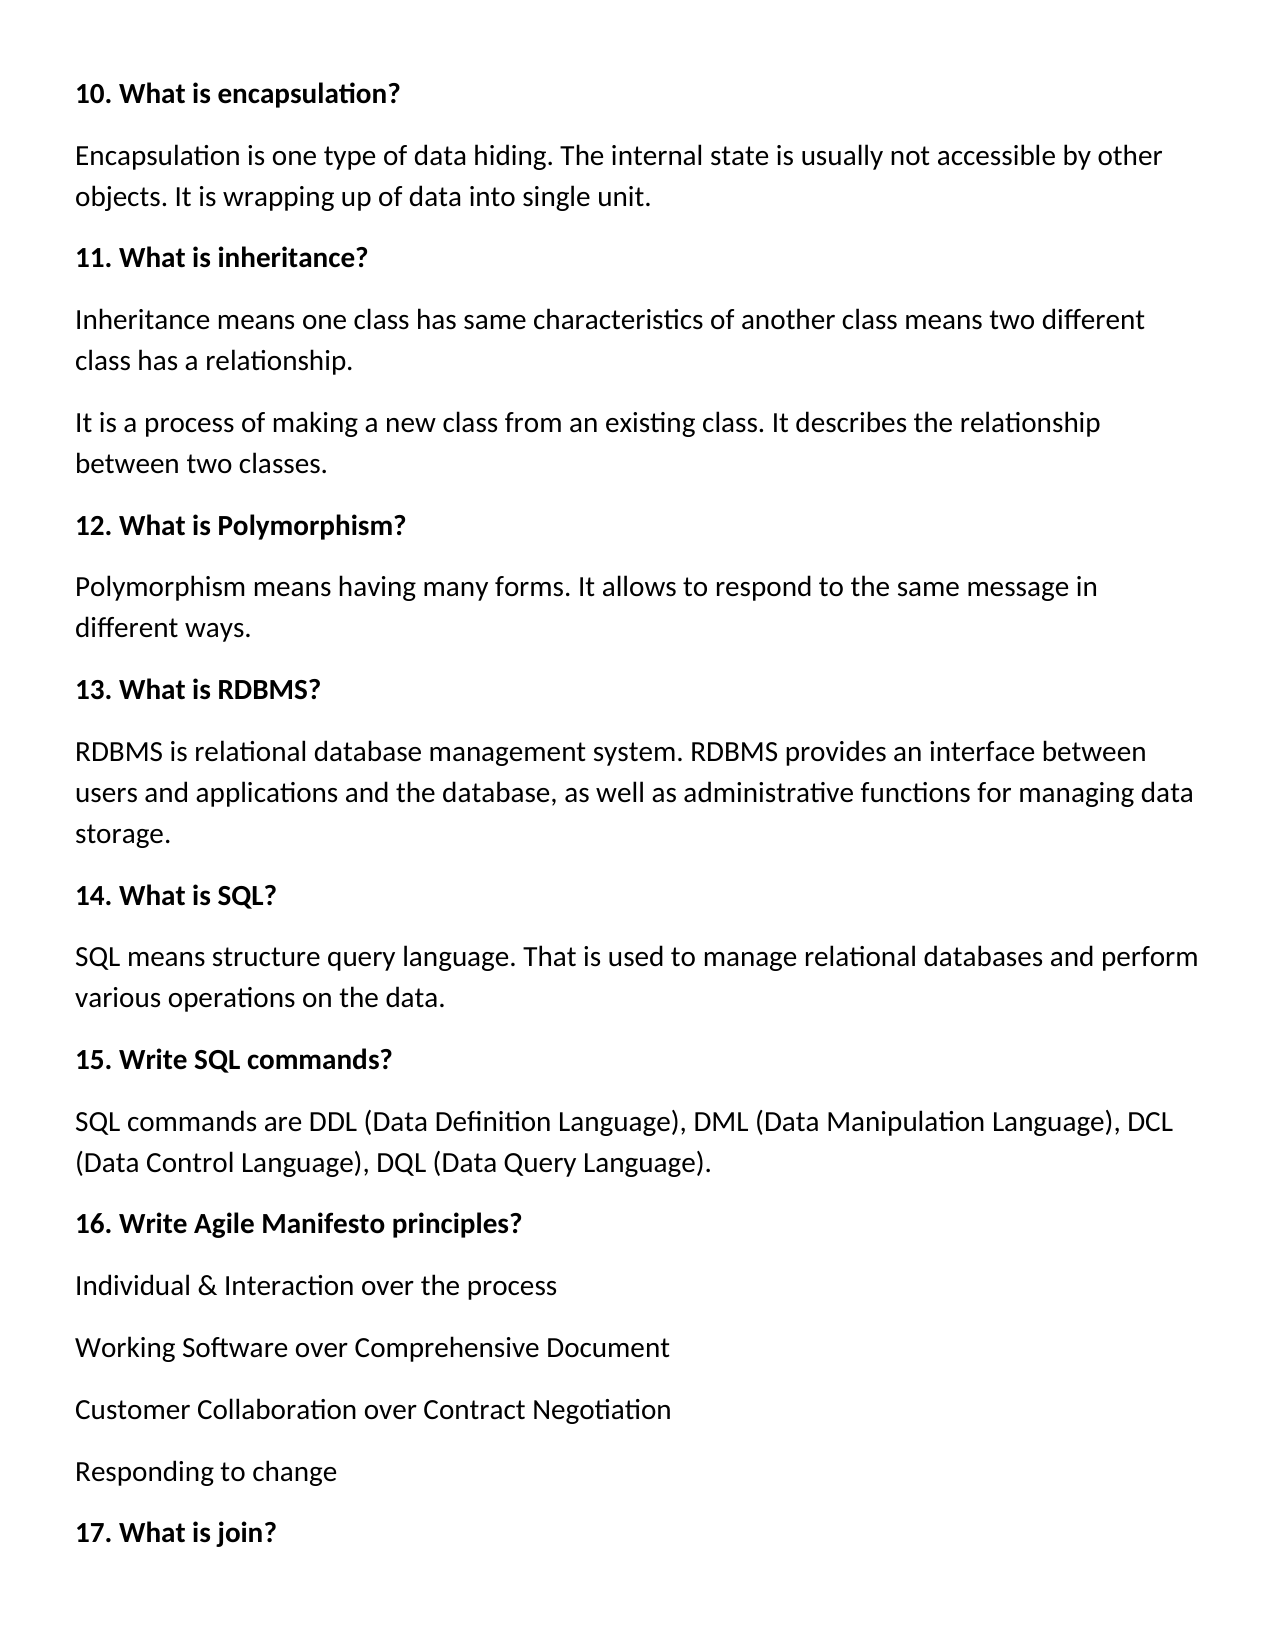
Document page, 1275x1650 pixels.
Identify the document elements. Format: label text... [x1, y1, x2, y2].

text It is a process of making a new class from an existing class. It describes the relationship between two classes. [75, 404, 1200, 481]
text 17. What is join? [75, 1514, 1200, 1550]
text 14. What is SQL? [75, 877, 1200, 912]
text 12. What is Polymorphism? [75, 507, 1200, 542]
text RDBMS is relational database management system. RDBMS provides an interface between users and applications and the database, as well as administrative functions for managing data storage. [75, 733, 1200, 850]
text SQL means structure query language. That is used to manage relational databases and perform various operations on the data. [75, 938, 1200, 1015]
text Polymorphism means having many forms. It allows to respond to the same message in different ways. [75, 568, 1200, 645]
text 16. Write Agile Manifesto principles? [75, 1206, 1200, 1241]
text 11. What is inheritance? [75, 239, 1200, 275]
text 10. What is encapsulation? [75, 75, 1200, 111]
text SQL commands are DDL (Data Definition Language), DML (Data Manipulation Language), DCL (Data Control Language), DQL (Data Query Language). [75, 1103, 1200, 1179]
text Encapsulation is one type of data hiding. The internal state is usually not accessible by other objects. It is wrapping up of data into single unit. [75, 137, 1200, 213]
text 13. What is RDBMS? [75, 671, 1200, 707]
text Individual & Interaction over the process [75, 1267, 1200, 1303]
text Inheritance means one class has same characteristics of another class means two different class has a relationship. [75, 301, 1200, 378]
text 15. Write SQL commands? [75, 1041, 1200, 1077]
text Customer Collaboration over Contract Negotiation [75, 1391, 1200, 1426]
text Responding to change [75, 1453, 1200, 1488]
text Working Software over Comprehensive Document [75, 1329, 1200, 1365]
